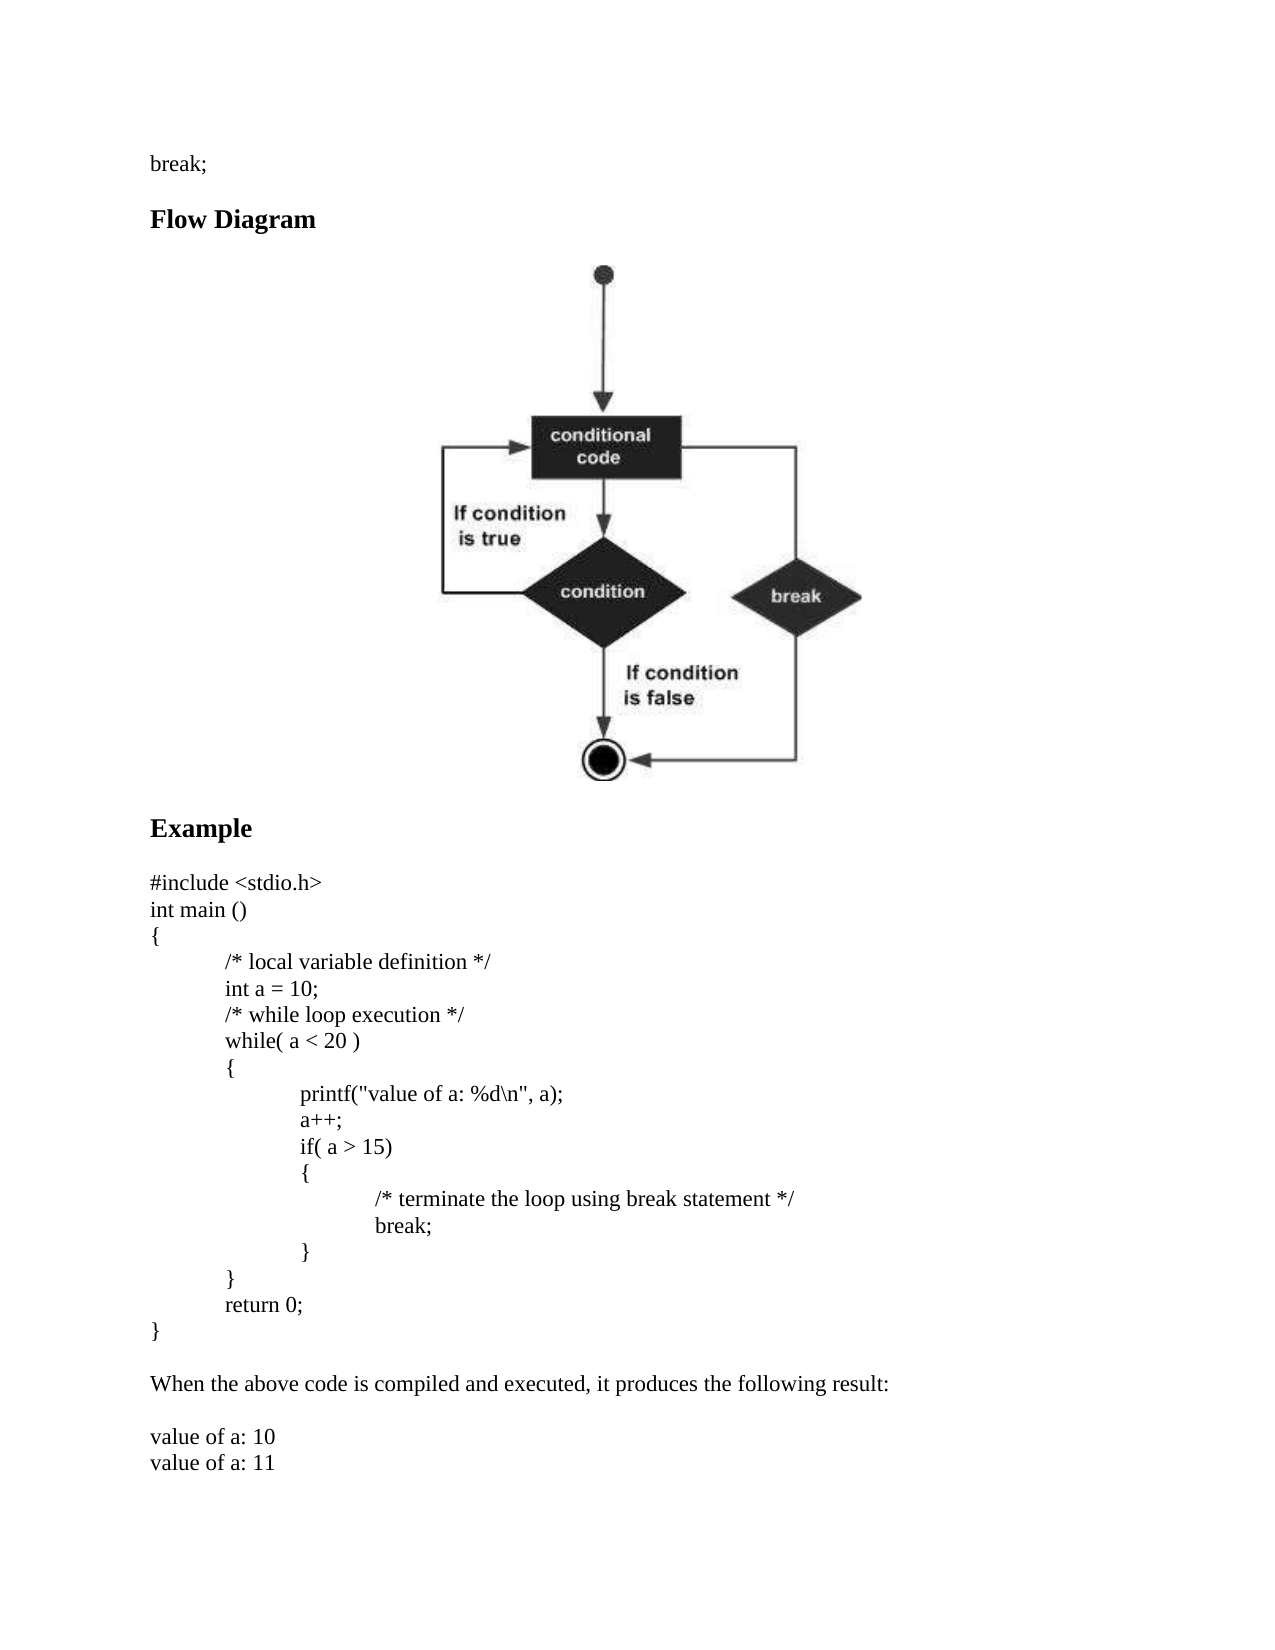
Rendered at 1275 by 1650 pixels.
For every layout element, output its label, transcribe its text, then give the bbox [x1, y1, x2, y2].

text #include <stdio.h> [150, 869, 1125, 896]
text } [225, 1238, 1125, 1264]
text When the above code is compiled and executed, it produces the following result: [150, 1370, 1125, 1396]
text printf("value of a: %d\n", a); [225, 1080, 1125, 1106]
text a++; [225, 1106, 1125, 1133]
text if( a > 15) [225, 1133, 1125, 1159]
text } [225, 1264, 1125, 1291]
text return 0; [225, 1291, 1125, 1317]
text value of a: 10 [150, 1423, 1125, 1449]
text { [150, 922, 1125, 948]
text value of a: 11 [150, 1449, 1125, 1475]
text { [225, 1054, 1125, 1080]
text break; [150, 150, 1125, 176]
text { [225, 1159, 1125, 1186]
text /* local variable definition */ [225, 948, 1125, 975]
text Example [150, 812, 1125, 843]
text Flow Diagram [150, 203, 1125, 234]
text break; [300, 1212, 1125, 1238]
text int main () [150, 896, 1125, 922]
text /* terminate the loop using break statement */ [300, 1186, 1125, 1212]
text int a = 10; [225, 975, 1125, 1001]
text } [150, 1317, 1125, 1344]
text while( a < 20 ) [225, 1027, 1125, 1054]
text /* while loop execution */ [225, 1001, 1125, 1027]
